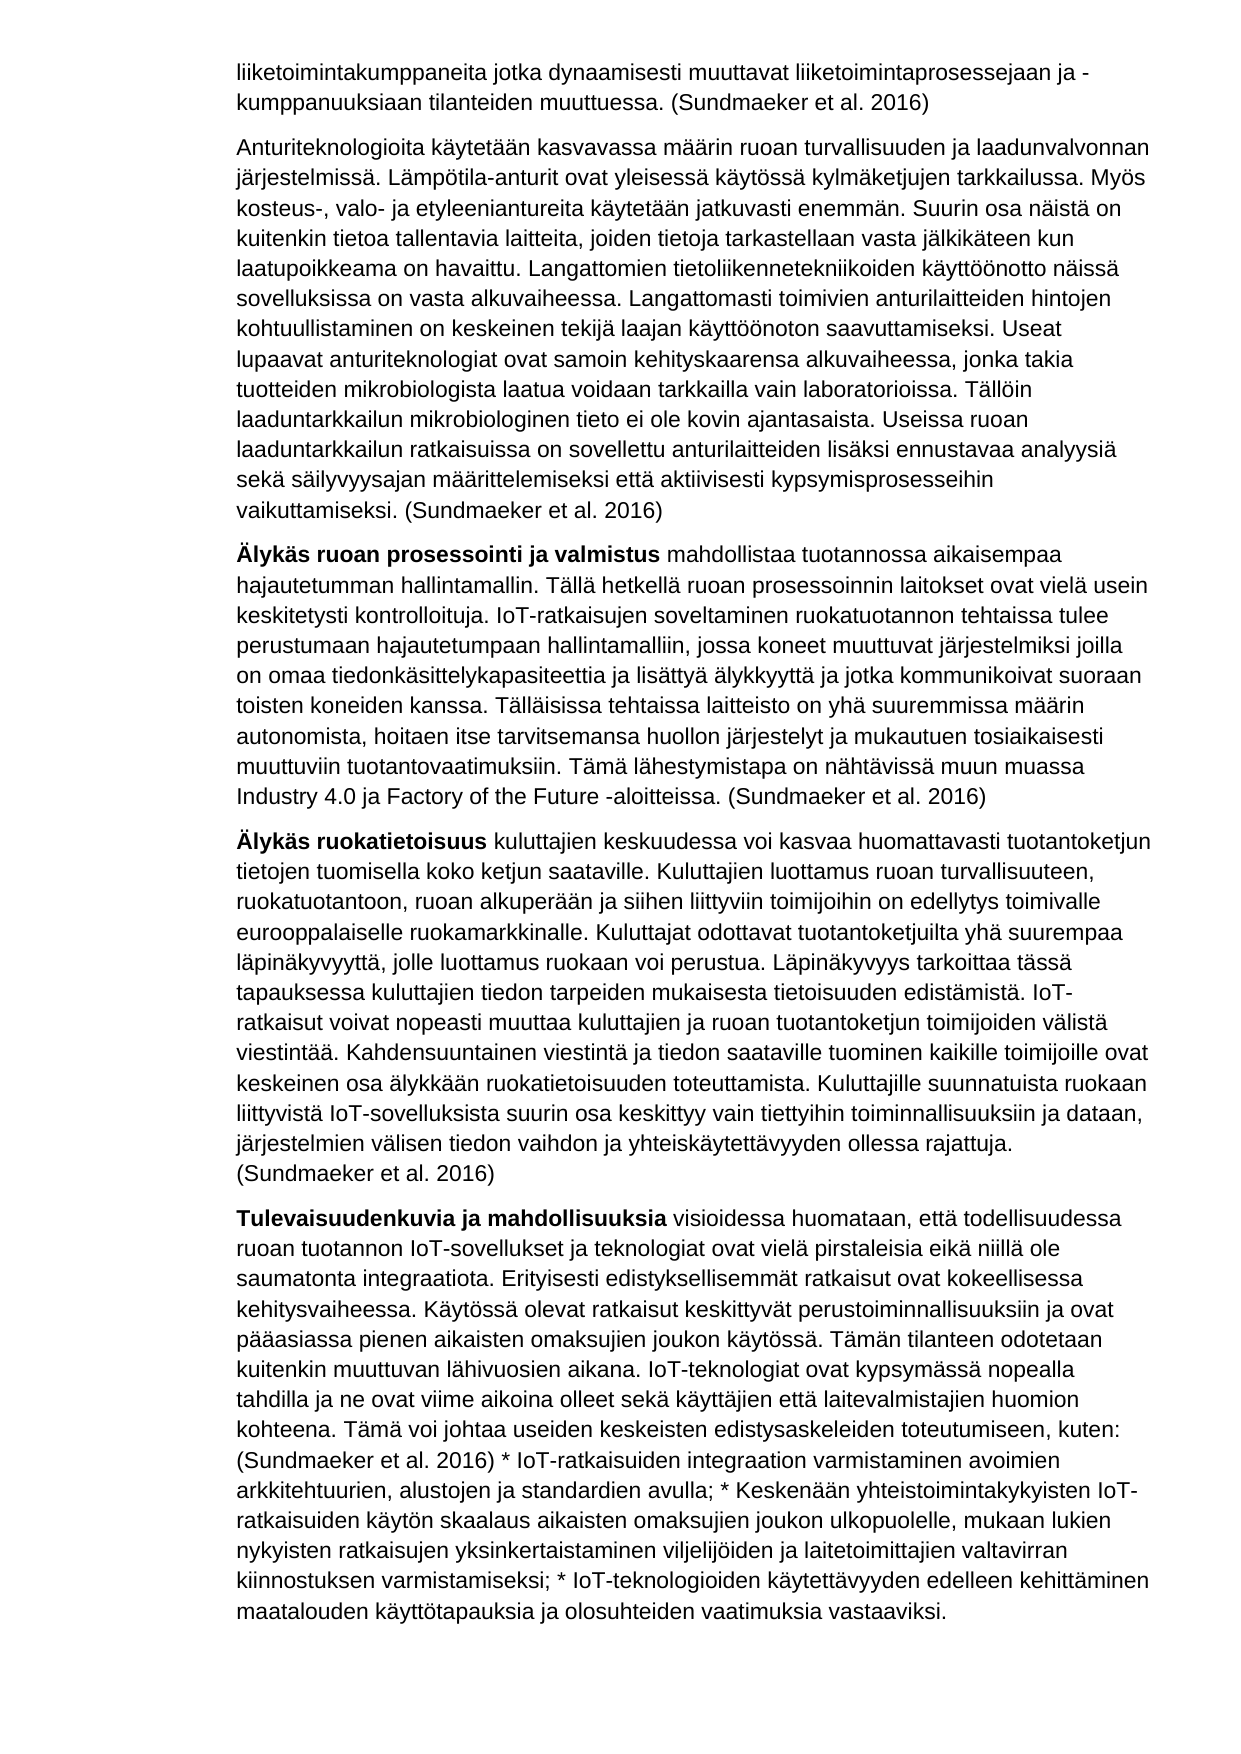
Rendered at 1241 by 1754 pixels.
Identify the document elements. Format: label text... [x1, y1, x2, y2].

text Älykäs ruoan prosessointi ja valmistus mahdollistaa tuotannossa aikaisempaa hajautetumman hallintamallin. Tällä hetkellä ruoan prosessoinnin laitokset ovat vielä usein keskitetysti kontrolloituja. IoT-ratkaisujen soveltaminen ruokatuotannon tehtaissa tulee perustumaan hajautetumpaan hallintamalliin, jossa koneet muuttuvat järjestelmiksi joilla on omaa tiedonkäsittelykapasiteettia ja lisättyä älykkyyttä ja jotka kommunikoivat suoraan toisten koneiden kanssa. Tälläisissa tehtaissa laitteisto on yhä suuremmissa määrin autonomista, hoitaen itse tarvitsemansa huollon järjestelyt ja mukautuen tosiaikaisesti muuttuviin tuotantovaatimuksiin. Tämä lähestymistapa on nähtävissä muun muassa Industry 4.0 ja Factory of the Future -aloitteissa. (Sundmaeker et al. 2016) [236, 541, 1152, 809]
text Älykäs ruokatietoisuus kuluttajien keskuudessa voi kasvaa huomattavasti tuotantoketjun tietojen tuomisella koko ketjun saataville. Kuluttajien luottamus ruoan turvallisuuteen, ruokatuotantoon, ruoan alkuperään ja siihen liittyviin toimijoihin on edellytys toimivalle eurooppalaiselle ruokamarkkinalle. Kuluttajat odottavat tuotantoketjuilta yhä suurempaa läpinäkyvyyttä, jolle luottamus ruokaan voi perustua. Läpinäkyvyys tarkoittaa tässä tapauksessa kuluttajien tiedon tarpeiden mukaisesta tietoisuuden edistämistä. IoT-ratkaisut voivat nopeasti muuttaa kuluttajien ja ruoan tuotantoketjun toimijoiden välistä viestintää. Kahdensuuntainen viestintä ja tiedon saataville tuominen kaikille toimijoille ovat keskeinen osa älykkään ruokatietoisuuden toteuttamista. Kuluttajille suunnatuista ruokaan liittyvistä IoT-sovelluksista suurin osa keskittyy vain tiettyihin toiminnallisuuksiin ja dataan, järjestelmien välisen tiedon vaihdon ja yhteiskäytettävyyden ollessa rajattuja. (Sundmaeker et al. 2016) [236, 828, 1152, 1186]
text Anturiteknologioita käytetään kasvavassa määrin ruoan turvallisuuden ja laadunvalvonnan järjestelmissä. Lämpötila-anturit ovat yleisessä käytössä kylmäketjujen tarkkailussa. Myös kosteus-, valo- ja etyleeniantureita käytetään jatkuvasti enemmän. Suurin osa näistä on kuitenkin tietoa tallentavia laitteita, joiden tietoja tarkastellaan vasta jälkikäteen kun laatupoikkeama on havaittu. Langattomien tietoliikennetekniikoiden käyttöönotto näissä sovelluksissa on vasta alkuvaiheessa. Langattomasti toimivien anturilaitteiden hintojen kohtuullistaminen on keskeinen tekijä laajan käyttöönoton saavuttamiseksi. Useat lupaavat anturiteknologiat ovat samoin kehityskaarensa alkuvaiheessa, jonka takia tuotteiden mikrobiologista laatua voidaan tarkkailla vain laboratorioissa. Tällöin laaduntarkkailun mikrobiologinen tieto ei ole kovin ajantasaista. Useissa ruoan laaduntarkkailun ratkaisuissa on sovellettu anturilaitteiden lisäksi ennustavaa analyysiä sekä säilyvyysajan määrittelemiseksi että aktiivisesti kypsymisprosesseihin vaikuttamiseksi. (Sundmaeker et al. 2016) [236, 134, 1152, 523]
text Tulevaisuudenkuvia ja mahdollisuuksia visioidessa huomataan, että todellisuudessa ruoan tuotannon IoT-sovellukset ja teknologiat ovat vielä pirstaleisia eikä niillä ole saumatonta integraatiota. Erityisesti edistyksellisemmät ratkaisut ovat kokeellisessa kehitysvaiheessa. Käytössä olevat ratkaisut keskittyvät perustoiminnallisuuksiin ja ovat pääasiassa pienen aikaisten omaksujien joukon käytössä. Tämän tilanteen odotetaan kuitenkin muuttuvan lähivuosien aikana. IoT-teknologiat ovat kypsymässä nopealla tahdilla ja ne ovat viime aikoina olleet sekä käyttäjien että laitevalmistajien huomion kohteena. Tämä voi johtaa useiden keskeisten edistysaskeleiden toteutumiseen, kuten: (Sundmaeker et al. 2016) * IoT-ratkaisuiden integraation varmistaminen avoimien arkkitehtuurien, alustojen ja standardien avulla; * Keskenään yhteistoimintakykyisten IoT-ratkaisuiden käytön skaalaus aikaisten omaksujien joukon ulkopuolelle, mukaan lukien nykyisten ratkaisujen yksinkertaistaminen viljelijöiden ja laitetoimittajien valtavirran kiinnostuksen varmistamiseksi; * IoT-teknologioiden käytettävyyden edelleen kehittäminen maatalouden käyttötapauksia ja olosuhteiden vaatimuksia vastaaviksi. [236, 1205, 1152, 1624]
